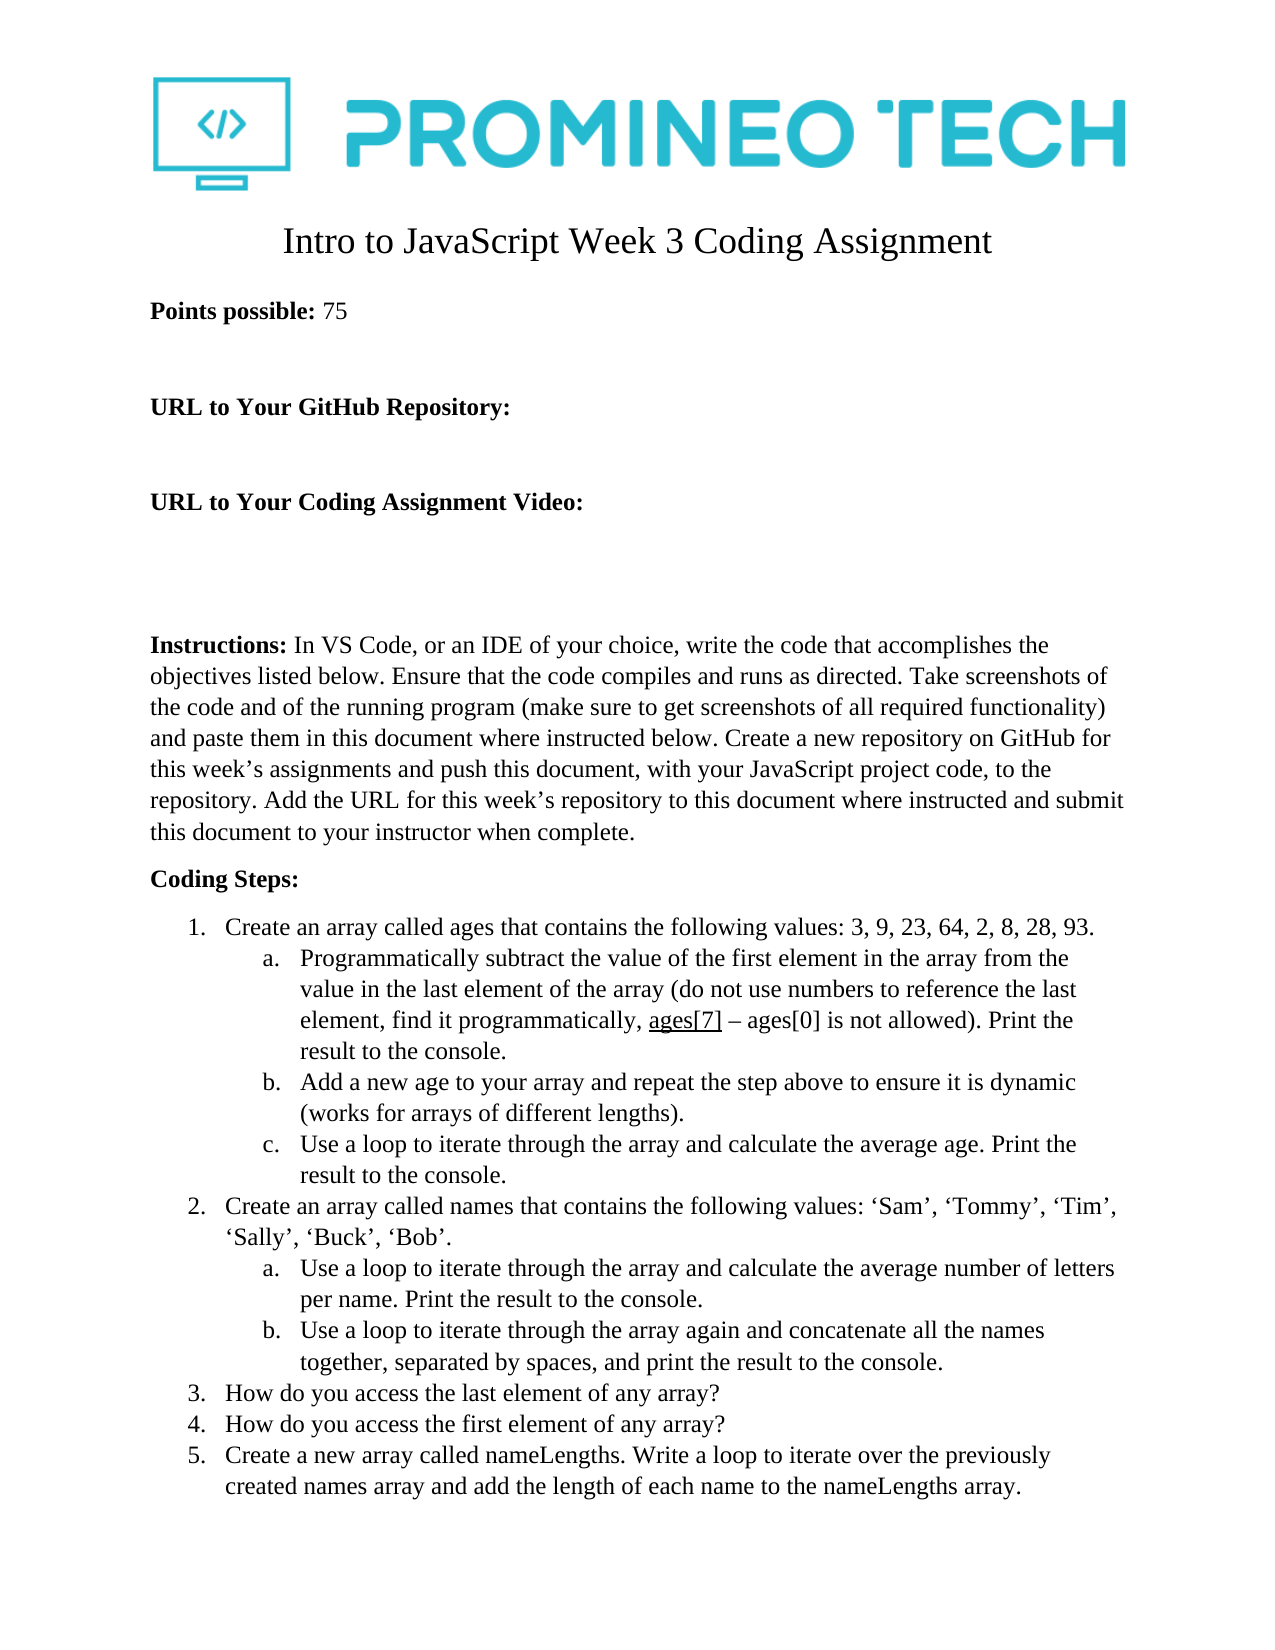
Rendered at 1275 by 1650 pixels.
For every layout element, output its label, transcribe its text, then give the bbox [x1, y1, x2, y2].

list How do you access the first element of any array? [187, 1409, 1125, 1437]
list How do you access the last element of any array? [187, 1378, 1125, 1406]
picture [150, 75, 1125, 194]
text URL to Your GitHub Repository: [150, 392, 1125, 421]
list Use a loop to iterate through the array and calculate the average age. Print the result to the console. [262, 1129, 1125, 1189]
list Use a loop to iterate through the array and calculate the average number of letters per name. Print the result to the console. [262, 1253, 1125, 1313]
text Points possible: 75 [150, 265, 1125, 325]
text Coding Steps: [150, 864, 1125, 893]
list Use a loop to iterate through the array again and concatenate all the names together, separated by spaces, and print the result to the console. [262, 1316, 1125, 1375]
list Add a new age to your array and repeat the step above to ensure it is dynamic (works for arrays of different lengths). [262, 1067, 1125, 1127]
text Instructions: In VS Code, or an IDE of your choice, write the code that accomplishes the objectives listed below. Ensure that the code compiles and runs as directed. Take screenshots of the code and of the running program (make sure to get screenshots of all required functionality) and paste them in this document where instructed below. Create a new repository on GitHub for this week’s assignments and push this document, with your JavaScript project code, to the repository. Add the URL for this week’s repository to this document where instructed and submit this document to your instructor when complete. [150, 630, 1125, 845]
list Create an array called ages that contains the following values: 3, 9, 23, 64, 2, 8, 28, 93. [187, 912, 1125, 941]
subtitle Intro to JavaScript Week 3 Coding Assignment [150, 219, 1125, 262]
list Create an array called names that contains the following values: ‘Sam’, ‘Tommy’, ‘Tim’, ‘Sally’, ‘Buck’, ‘Bob’. [187, 1191, 1125, 1251]
text URL to Your Coding Assignment Video: [150, 487, 1125, 516]
list Programmatically subtract the value of the first element in the array from the value in the last element of the array (do not use numbers to reference the last element, find it programmatically, ages[7] – ages[0] is not allowed). Print the result to the console. [262, 943, 1125, 1065]
